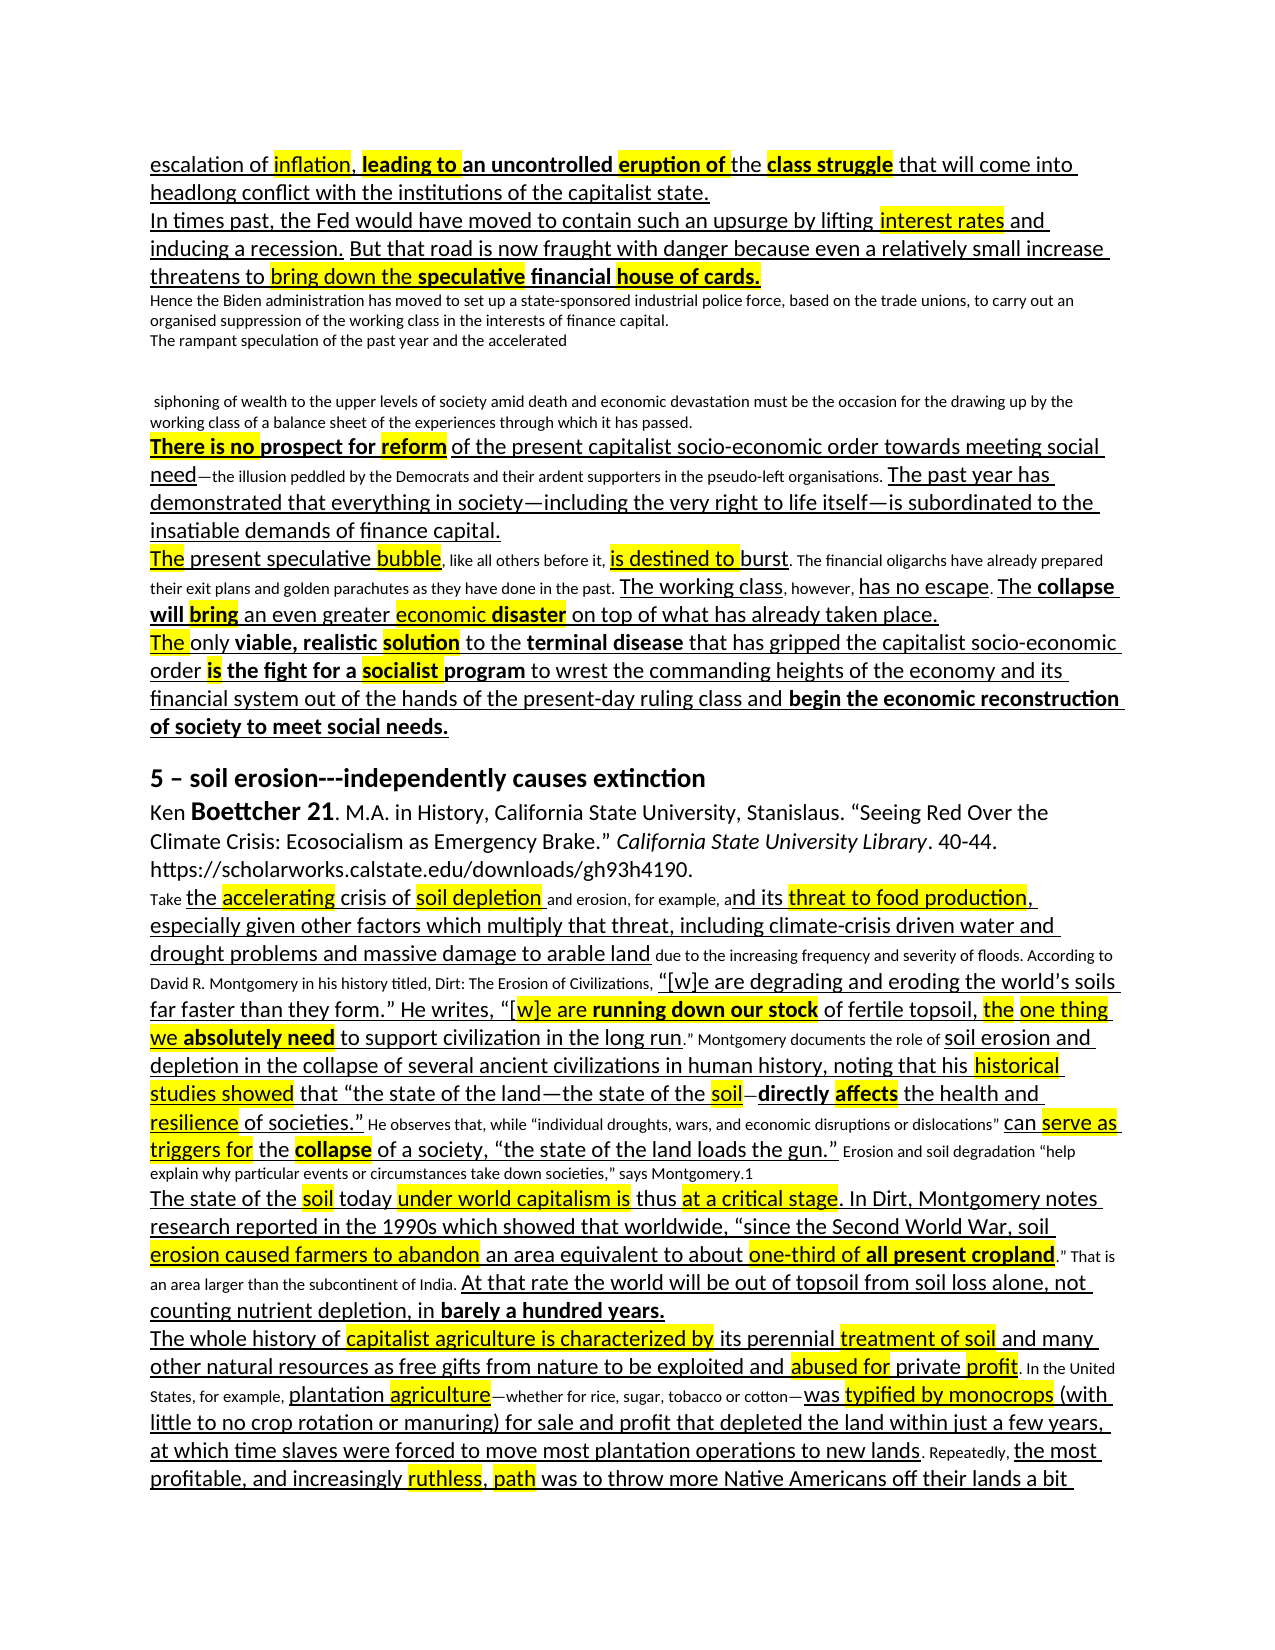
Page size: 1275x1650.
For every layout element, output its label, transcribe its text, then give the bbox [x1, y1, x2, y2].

text The only viable, realistic solution to the terminal disease that has gripped the capitalist socio-economic order is the fight for a socialist program to wrest the commanding heights of the economy and its financial system out of the hands of the present-day ruling class and begin the economic reconstruction of society to meet social needs. [150, 710, 1125, 741]
text The only viable, realistic solution to the terminal disease that has gripped the capitalist socio-economic order is the fight for a socialist program to wrest the commanding heights of the economy and its financial system out of the hands of the present-day ruling class and begin the economic reconstruction of society to meet social needs. [150, 628, 1125, 709]
text In times past, the Fed would have moved to contain such an upsurge by lifting interest rates and inducing a recession. But that road is now fraught with danger because even a relatively small increase threatens to bring down the speculative financial house of cards. [150, 206, 1125, 290]
subtitle 5 – soil erosion---independently causes extinction [150, 761, 1125, 794]
text Hence the Biden administration has moved to set up a state-sponsored industrial police force, based on the trade unions, to carry out an organised suppression of the working class in the interests of finance capital. [150, 290, 1125, 331]
text The state of the soil today under world capitalism is thus at a critical stage. In Dirt, Montgomery notes research reported in the 1990s which showed that worldwide, “since the Second World War, soil erosion caused farmers to abandon an area equivalent to about one-third of all present cropland.” That is an area larger than the subcontinent of India. At that rate the world will be out of topsoil from soil loss alone, not counting nutrient depletion, in barely a hundred years. [150, 1184, 1125, 1324]
text Ken Boettcher 21. M.A. in History, California State University, Stanislaus. “Seeing Red Over the Climate Crisis: Ecosocialism as Emergency Brake.” California State University Library. 40-44. https://scholarworks.calstate.edu/downloads/gh93h4190. [150, 794, 1125, 883]
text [150, 150, 1125, 206]
text The rampant speculation of the past year and the accelerated [150, 331, 1125, 351]
text There is no prospect for reform of the present capitalist socio-economic order towards meeting social need—the illusion peddled by the Democrats and their ardent supporters in the pseudo-left organisations. The past year has demonstrated that everything in society—including the very right to life itself—is subordinated to the insatiable demands of finance capital. [150, 432, 1125, 544]
text siphoning of wealth to the upper levels of society amid death and economic devastation must be the occasion for the drawing up by the working class of a balance sheet of the experiences through which it has passed. [150, 392, 1125, 432]
text Take the accelerating crisis of soil depletion and erosion, for example, and its threat to food production, especially given other factors which multiply that threat, including climate-crisis driven water and drought problems and massive damage to arable land due to the increasing frequency and severity of floods. According to David R. Montgomery in his history titled, Dirt: The Erosion of Civilizations, “[w]e are degrading and eroding the world’s soils far faster than they form.” He writes, “[w]e are running down our stock of fertile topsoil, the one thing we absolutely need to support civilization in the long run.” Montgomery documents the role of soil erosion and depletion in the collapse of several ancient civilizations in human history, noting that his historical studies showed that “the state of the land—the state of the soil—directly affects the health and resilience of societies.” He observes that, while “individual droughts, wars, and economic disruptions or dislocations” can serve as triggers for the collapse of a society, “the state of the land loads the gun.” Erosion and soil degradation “help explain why particular events or circumstances take down societies,” says Montgomery.1 [150, 883, 1125, 1184]
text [150, 1324, 1125, 1492]
text The present speculative bubble, like all others before it, is destined to burst. The financial oligarchs have already prepared their exit plans and golden parachutes as they have done in the past. The working class, however, has no escape. The collapse will bring an even greater economic disaster on top of what has already taken place. [150, 544, 1125, 628]
